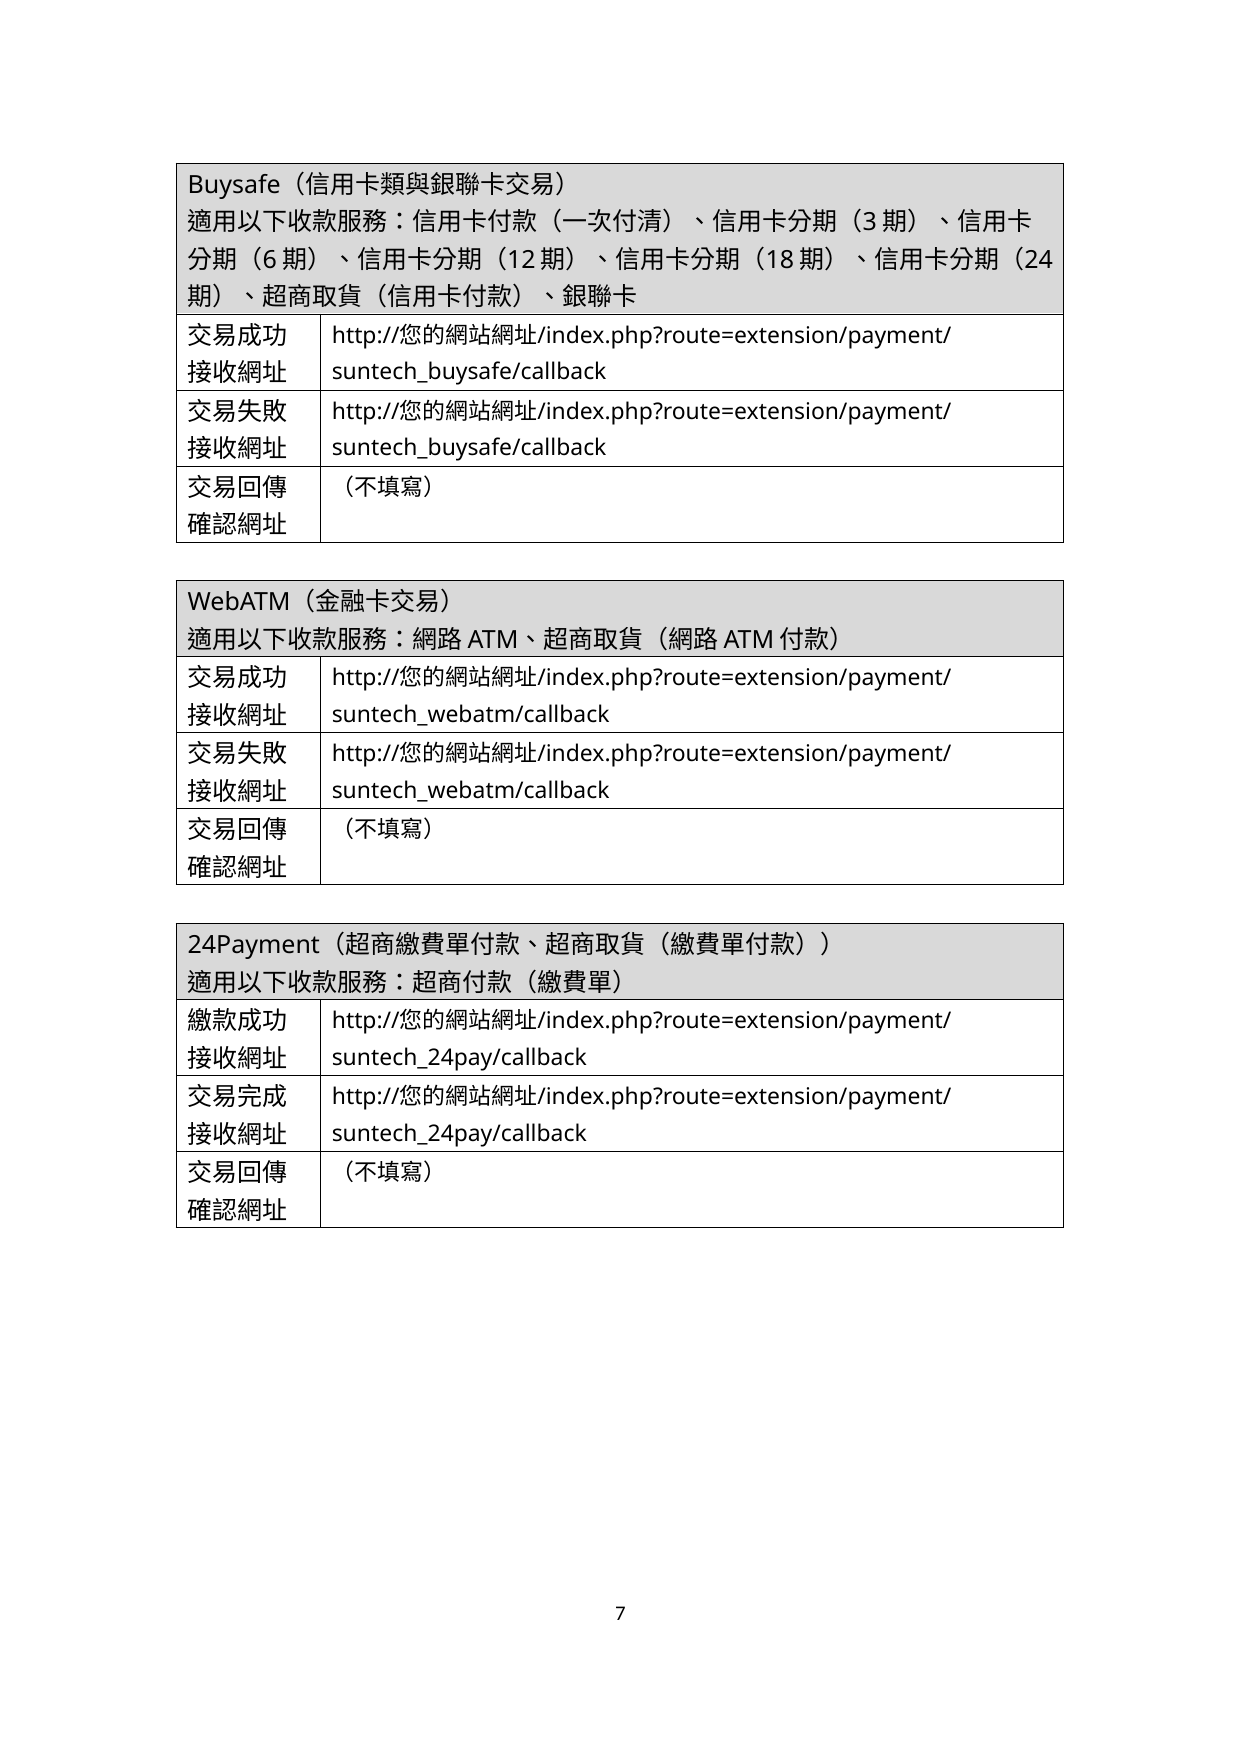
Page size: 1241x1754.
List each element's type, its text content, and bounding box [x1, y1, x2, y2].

table_cell 交易失敗接收網址 [177, 391, 320, 466]
table_cell （不填寫） [321, 467, 1063, 542]
table_cell 交易回傳確認網址 [177, 467, 320, 542]
table_cell 交易失敗接收網址 [177, 733, 320, 808]
table_header WebATM（金融卡交易） 適用以下收款服務：網路ATM、超商取貨（網路ATM付款） [177, 581, 1063, 656]
table_cell http://您的網站網址/index.php?route=extension/payment/suntech_buysafe/callback [321, 315, 1063, 389]
table_cell 繳款成功接收網址 [177, 1000, 320, 1075]
table_header 24Payment（超商繳費單付款、超商取貨（繳費單付款）） 適用以下收款服務：超商付款（繳費單） [177, 924, 1063, 999]
table_cell http://您的網站網址/index.php?route=extension/payment/suntech_24pay/callback [321, 1000, 1063, 1075]
table_cell http://您的網站網址/index.php?route=extension/payment/suntech_buysafe/callback [321, 391, 1063, 466]
table_header Buysafe（信用卡類與銀聯卡交易） 適用以下收款服務：信用卡付款（一次付清）、信用卡分期（3期）、信用卡分期（6期）、信用卡分期（12期）、信用卡分期（18期）、信用卡分期（24期）、超商取貨（信用卡付款）、銀聯卡 [177, 164, 1063, 313]
table_cell 交易成功接收網址 [177, 315, 320, 389]
table_cell 交易成功接收網址 [177, 657, 320, 732]
table_cell 交易回傳確認網址 [177, 1152, 320, 1227]
table_cell 交易回傳確認網址 [177, 809, 320, 884]
table_cell 交易完成接收網址 [177, 1076, 320, 1151]
table_cell （不填寫） [321, 1152, 1063, 1227]
table_cell http://您的網站網址/index.php?route=extension/payment/suntech_webatm/callback [321, 733, 1063, 808]
table_cell http://您的網站網址/index.php?route=extension/payment/suntech_24pay/callback [321, 1076, 1063, 1151]
table_cell http://您的網站網址/index.php?route=extension/payment/suntech_webatm/callback [321, 657, 1063, 732]
table_cell （不填寫） [321, 809, 1063, 884]
